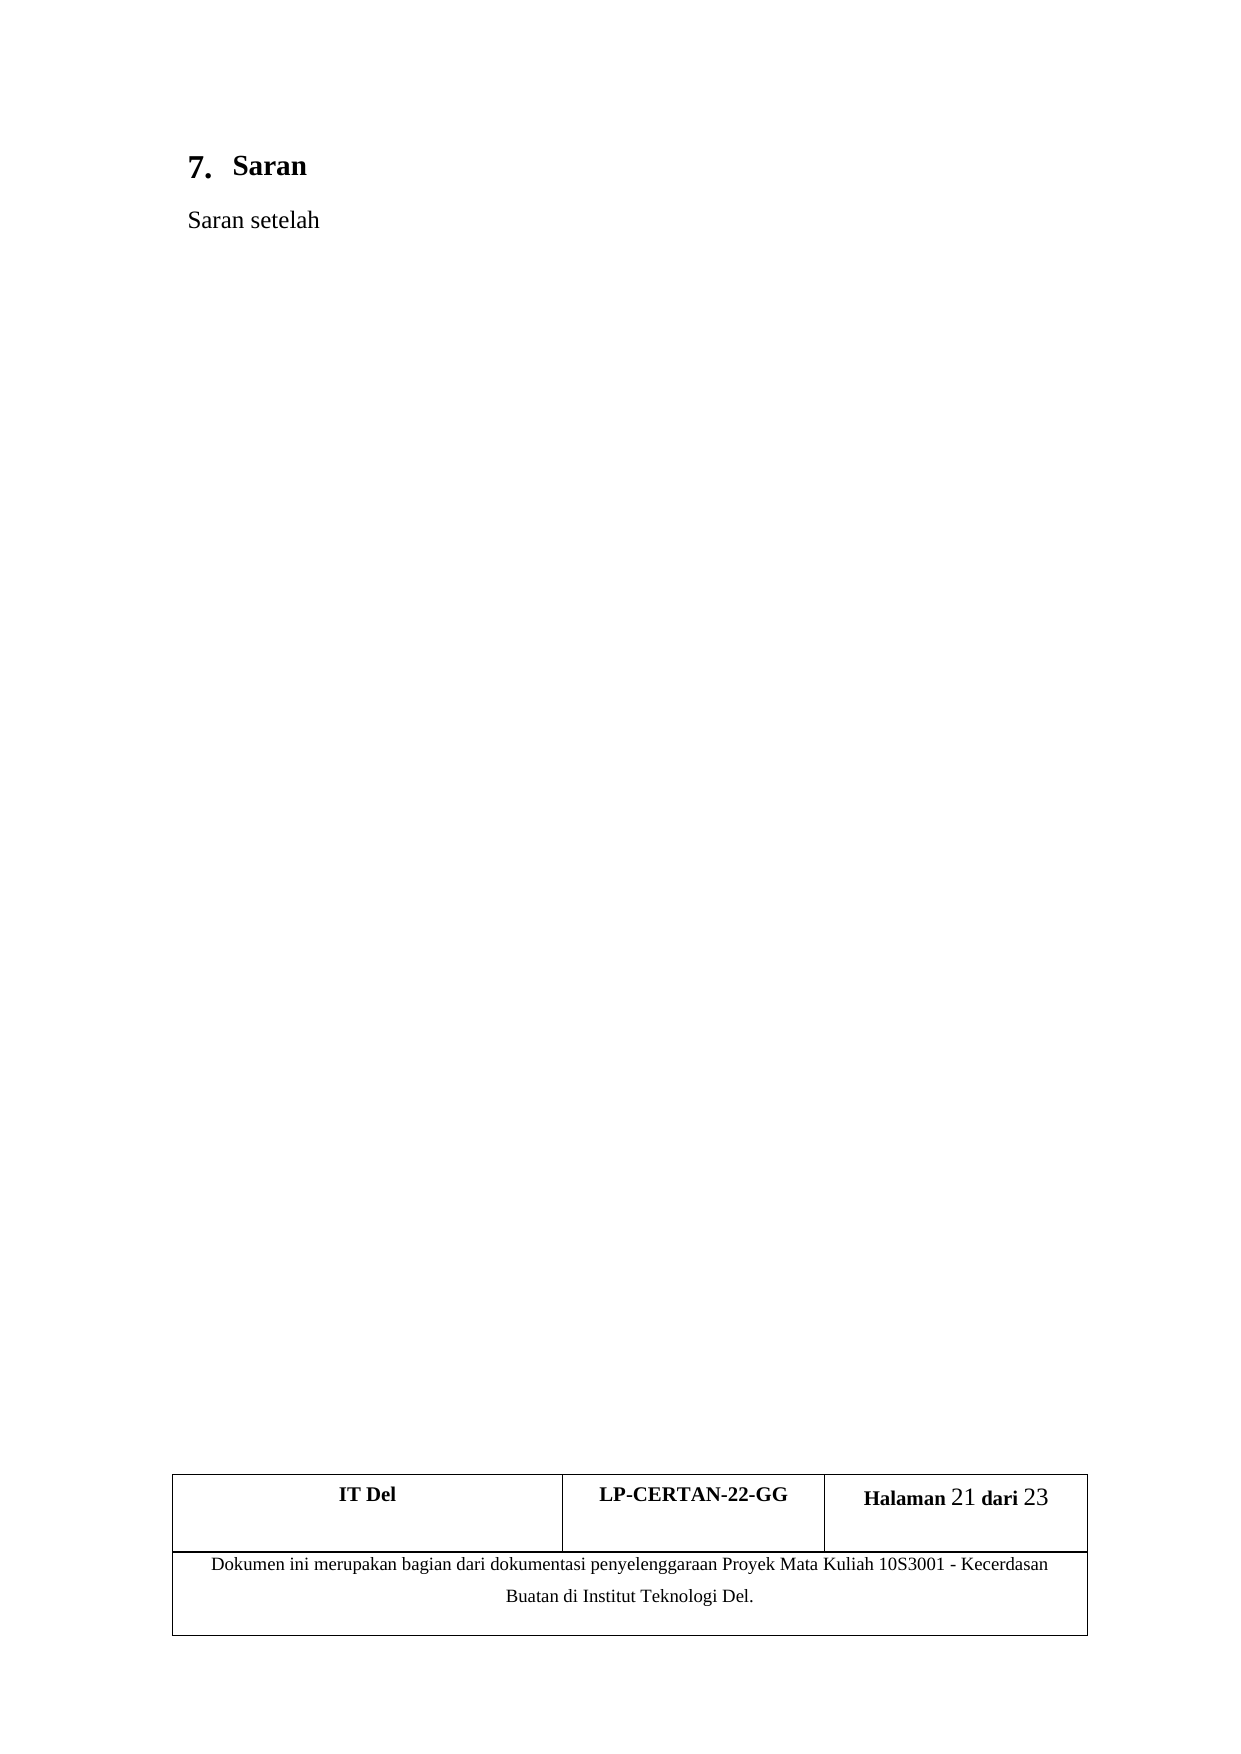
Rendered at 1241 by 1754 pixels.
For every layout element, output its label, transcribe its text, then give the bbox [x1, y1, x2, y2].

subtitle Saran [187, 148, 1092, 186]
text Saran setelah [187, 205, 1092, 234]
